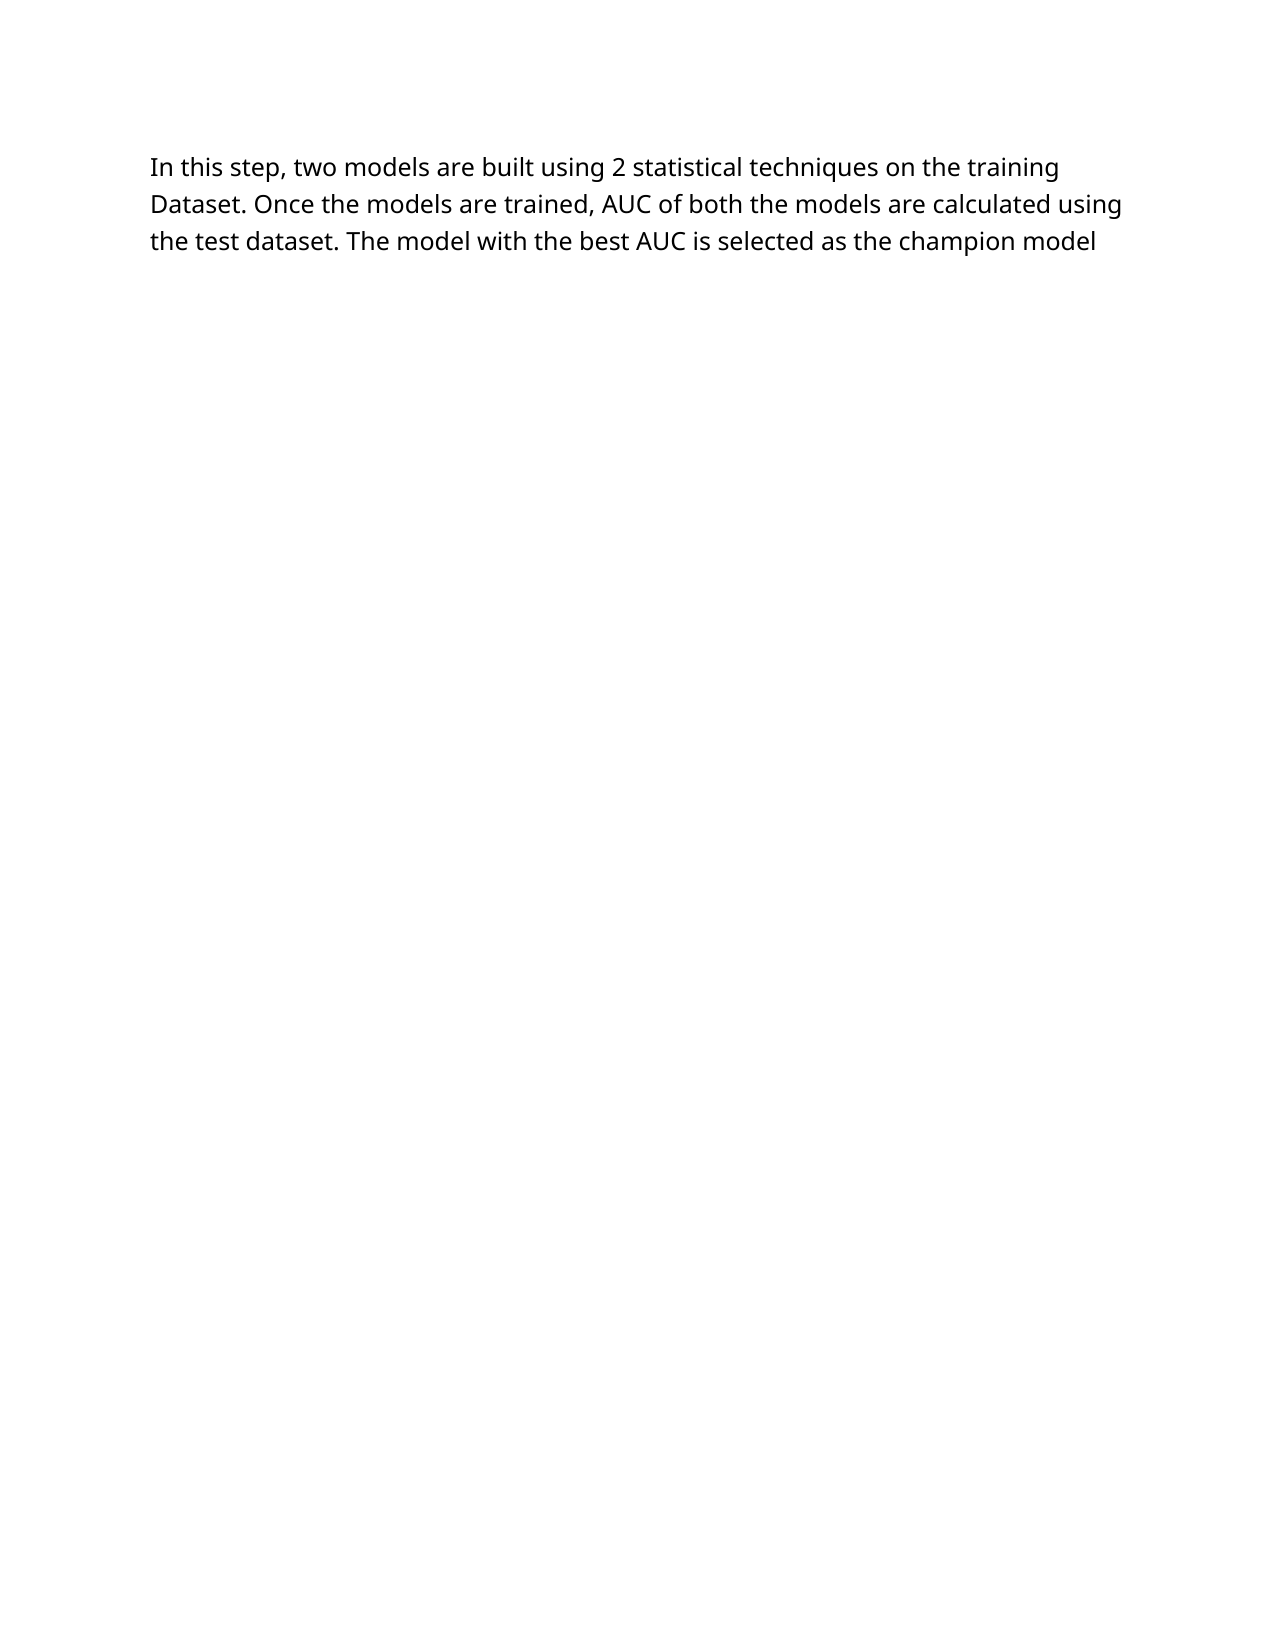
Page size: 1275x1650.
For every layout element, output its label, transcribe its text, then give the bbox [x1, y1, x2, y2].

text In this step, two models are built using 2 statistical techniques on the training Dataset. Once the models are trained, AUC of both the models are calculated using the test dataset. The model with the best AUC is selected as the champion model [150, 150, 1125, 258]
